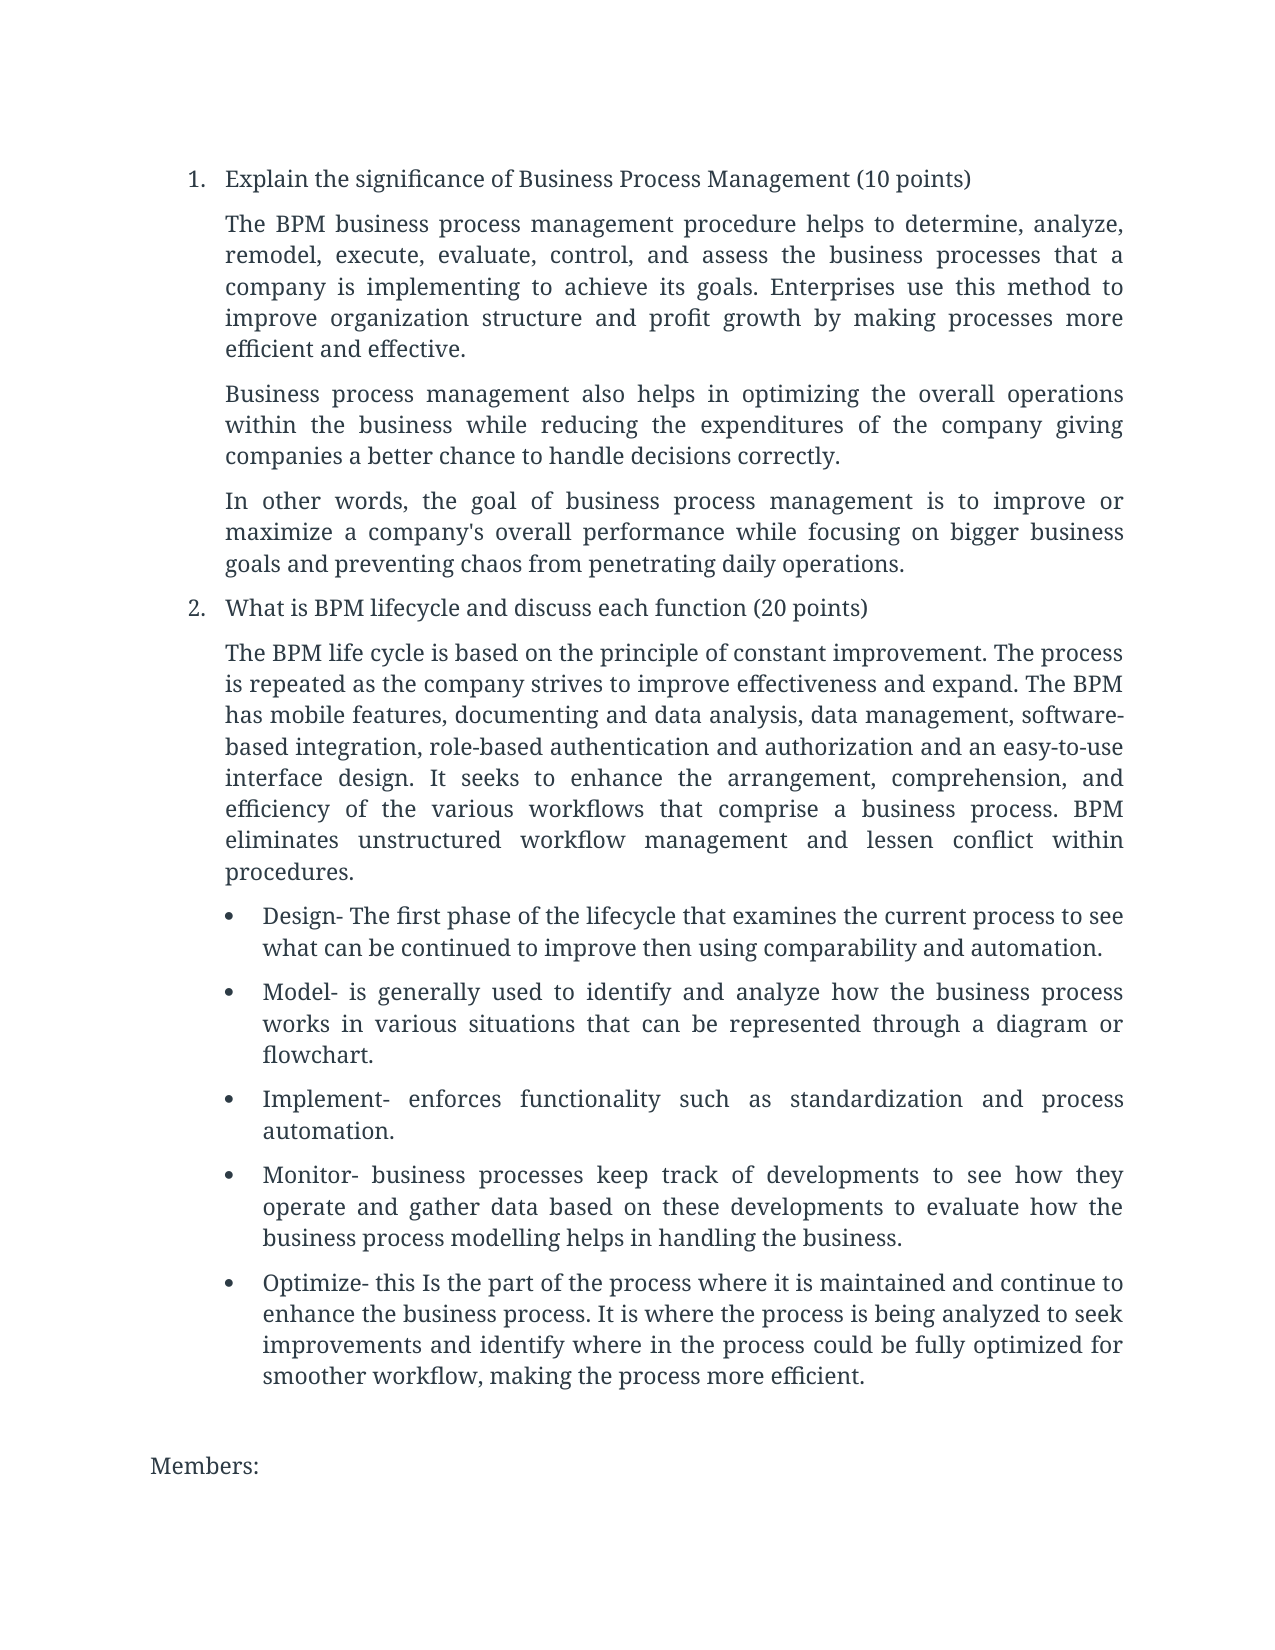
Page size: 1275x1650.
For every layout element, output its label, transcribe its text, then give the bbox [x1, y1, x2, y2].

text In other words, the goal of business process management is to improve or maximize a company's overall performance while focusing on bigger business goals and preventing chaos from penetrating daily operations. [225, 485, 1125, 579]
list Implement- enforces functionality such as standardization and process automation. [225, 1083, 1125, 1146]
text The BPM business process management procedure helps to determine, analyze, remodel, execute, evaluate, control, and assess the business processes that a company is implementing to achieve its goals. Enterprises use this method to improve organization structure and profit growth by making processes more efficient and effective. [225, 208, 1125, 364]
list Optimize- this Is the part of the process where it is maintained and continue to enhance the business process. It is where the process is being analyzed to seek improvements and identify where in the process could be fully optimized for smoother workflow, making the process more efficient. [225, 1267, 1125, 1392]
list What is BPM lifecycle and discuss each function (20 points) [187, 592, 1125, 623]
list Design- The first phase of the lifecycle that examines the current process to see what can be continued to improve then using comparability and automation. [225, 900, 1125, 963]
text Business process management also helps in optimizing the overall operations within the business while reducing the expenditures of the company giving companies a better chance to handle decisions correctly. [225, 378, 1125, 472]
text The BPM life cycle is based on the principle of constant improvement. The process is repeated as the company strives to improve effectiveness and expand. The BPM has mobile features, documenting and data analysis, data management, software-based integration, role-based authentication and authorization and an easy-to-use interface design. It seeks to enhance the arrangement, comprehension, and efficiency of the various workflows that comprise a business process. BPM eliminates unstructured workflow management and lessen conflict within procedures. [225, 637, 1125, 887]
list Explain the significance of Business Process Management (10 points) [187, 163, 1125, 195]
list Model- is generally used to identify and analyze how the business process works in various situations that can be represented through a diagram or flowchart. [225, 976, 1125, 1070]
text Members: [150, 1450, 1125, 1481]
list Monitor- business processes keep track of developments to see how they operate and gather data based on these developments to evaluate how the business process modelling helps in handling the business. [225, 1159, 1125, 1253]
